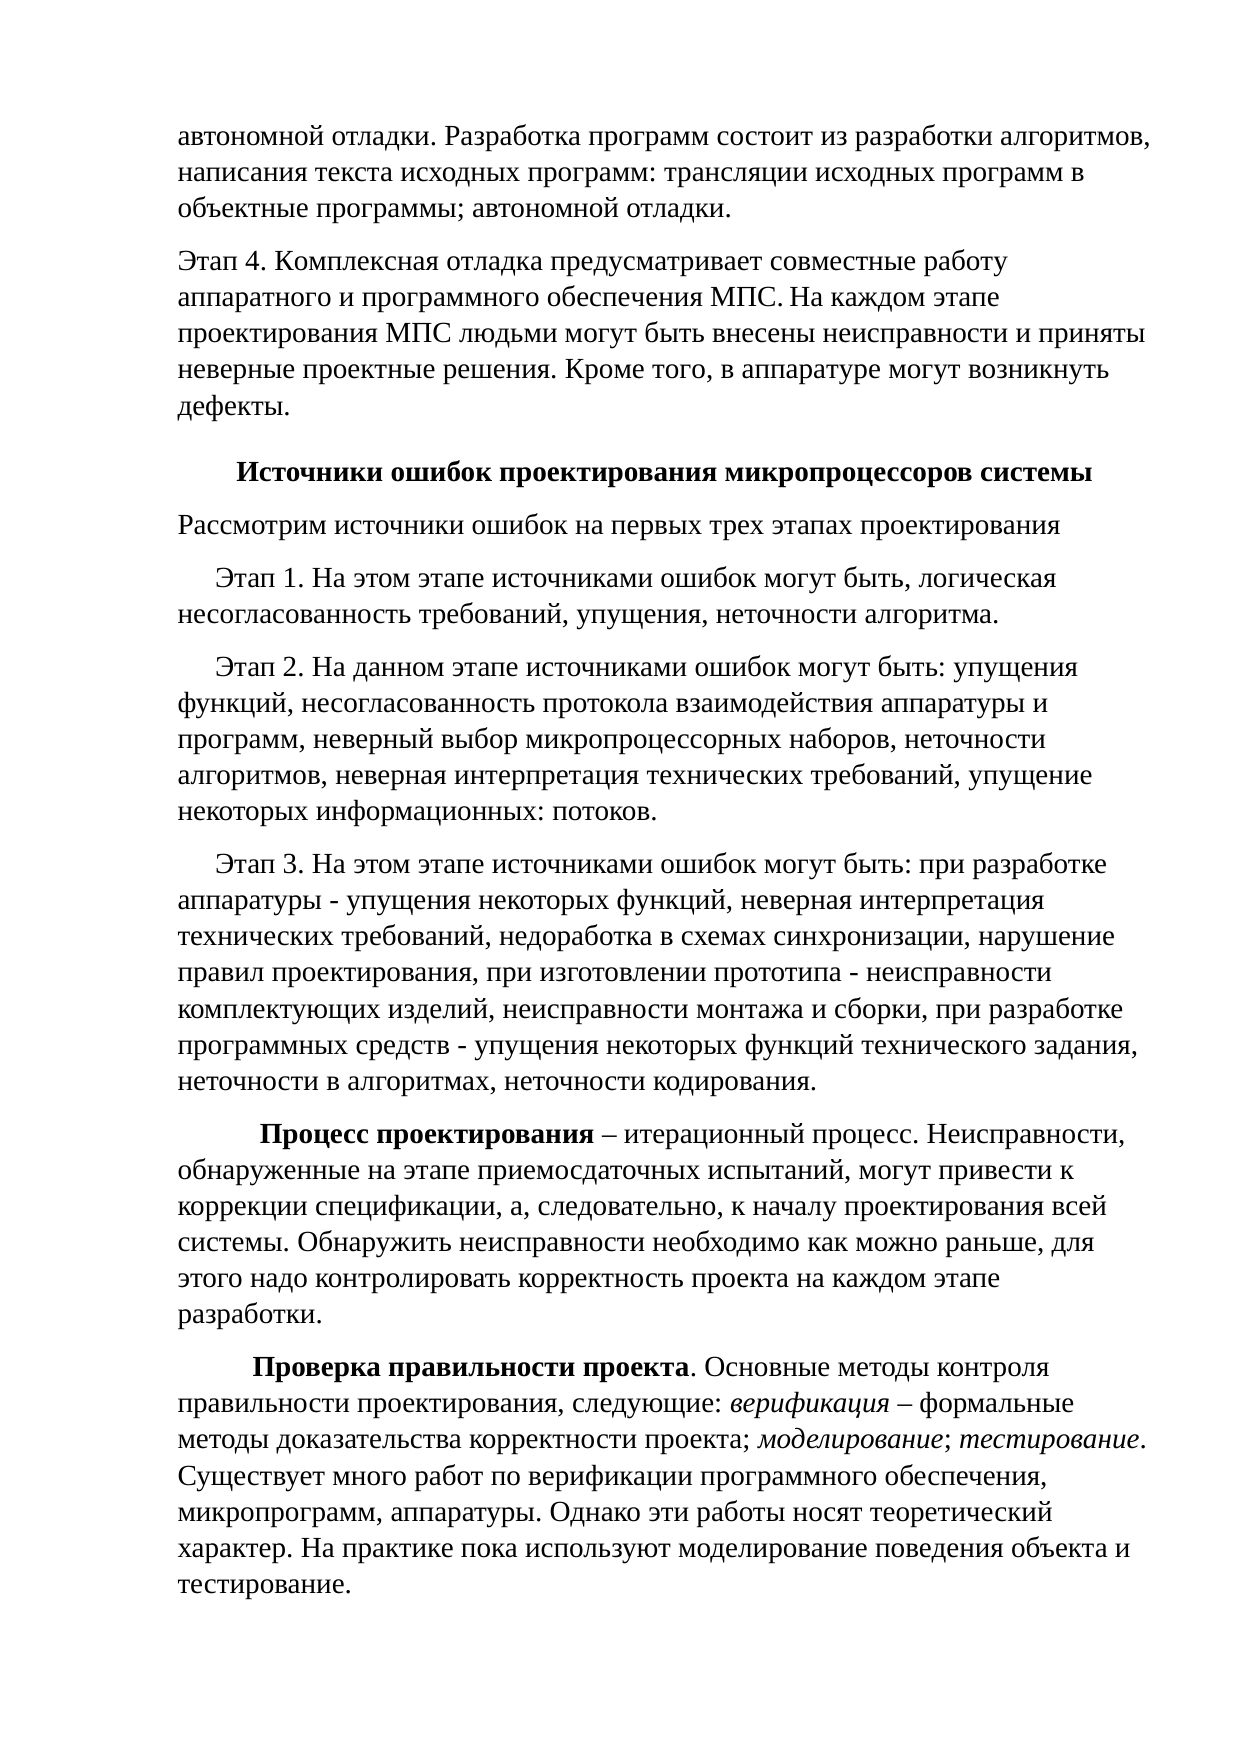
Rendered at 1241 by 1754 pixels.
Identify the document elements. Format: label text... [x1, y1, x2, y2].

text Процесс проектирования – итерационный процесс. Неисправности, обнаруженные на этапе приемосдаточных испытаний, могут привести к коррекции спецификации, а, следовательно, к началу проектирования всей системы. Обнаружить неисправности необходимо как можно раньше, для этого надо контролировать корректность проекта на каждом этапе разработки. [177, 1116, 1152, 1330]
text Проверка правильности проекта. Основные методы контроля правильности проектирования, следующие: верификация – формальные методы доказательства корректности проекта; моделирование; тестирование. Существует много работ по верификации программного обеспечения, микропрограмм, аппаратуры. Однако эти работы носят теоретический характер. На практике пока используют моделирование поведения объекта и тестирование. [177, 1349, 1152, 1600]
text Этап 1. На этом этапе источниками ошибок могут быть, логическая несогласованность требований, упущения, неточности алгоритма. [177, 560, 1152, 629]
list Этап 4. Комплексная отладка предусматривает совместные работу аппаратного и программного обеспечения МПС. На каждом этапе проектирования МПС людьми могут быть внесены неисправности и приняты неверные проектные решения. Кроме того, в аппаратуре могут возникнуть дефекты. [177, 243, 1152, 421]
text Источники ошибок проектирования микропроцессоров системы [177, 454, 1152, 488]
text Этап 2. На данном этапе источниками ошибок могут быть: упущения функций, несогласованность протокола взаимодействия аппаратуры и программ, неверный выбор микропроцессорных наборов, неточности алгоритмов, неверная интерпретация технических требований, упущение некоторых информационных: потоков. [177, 649, 1152, 827]
text Рассмотрим источники ошибок на первых трех этапах проектирования [177, 507, 1152, 541]
text Этап 3. На этом этапе источниками ошибок могут быть: при разработке аппаратуры - упущения некоторых функций, неверная интерпретация технических требований, недоработка в схемах синхронизации, нарушение правил проектирования, при изготовлении прототипа - неисправности комплектующих изделий, неисправности монтажа и сборки, при разработке программных средств - упущения некоторых функций технического задания, неточности в алгоритмах, неточности кодирования. [177, 846, 1152, 1097]
